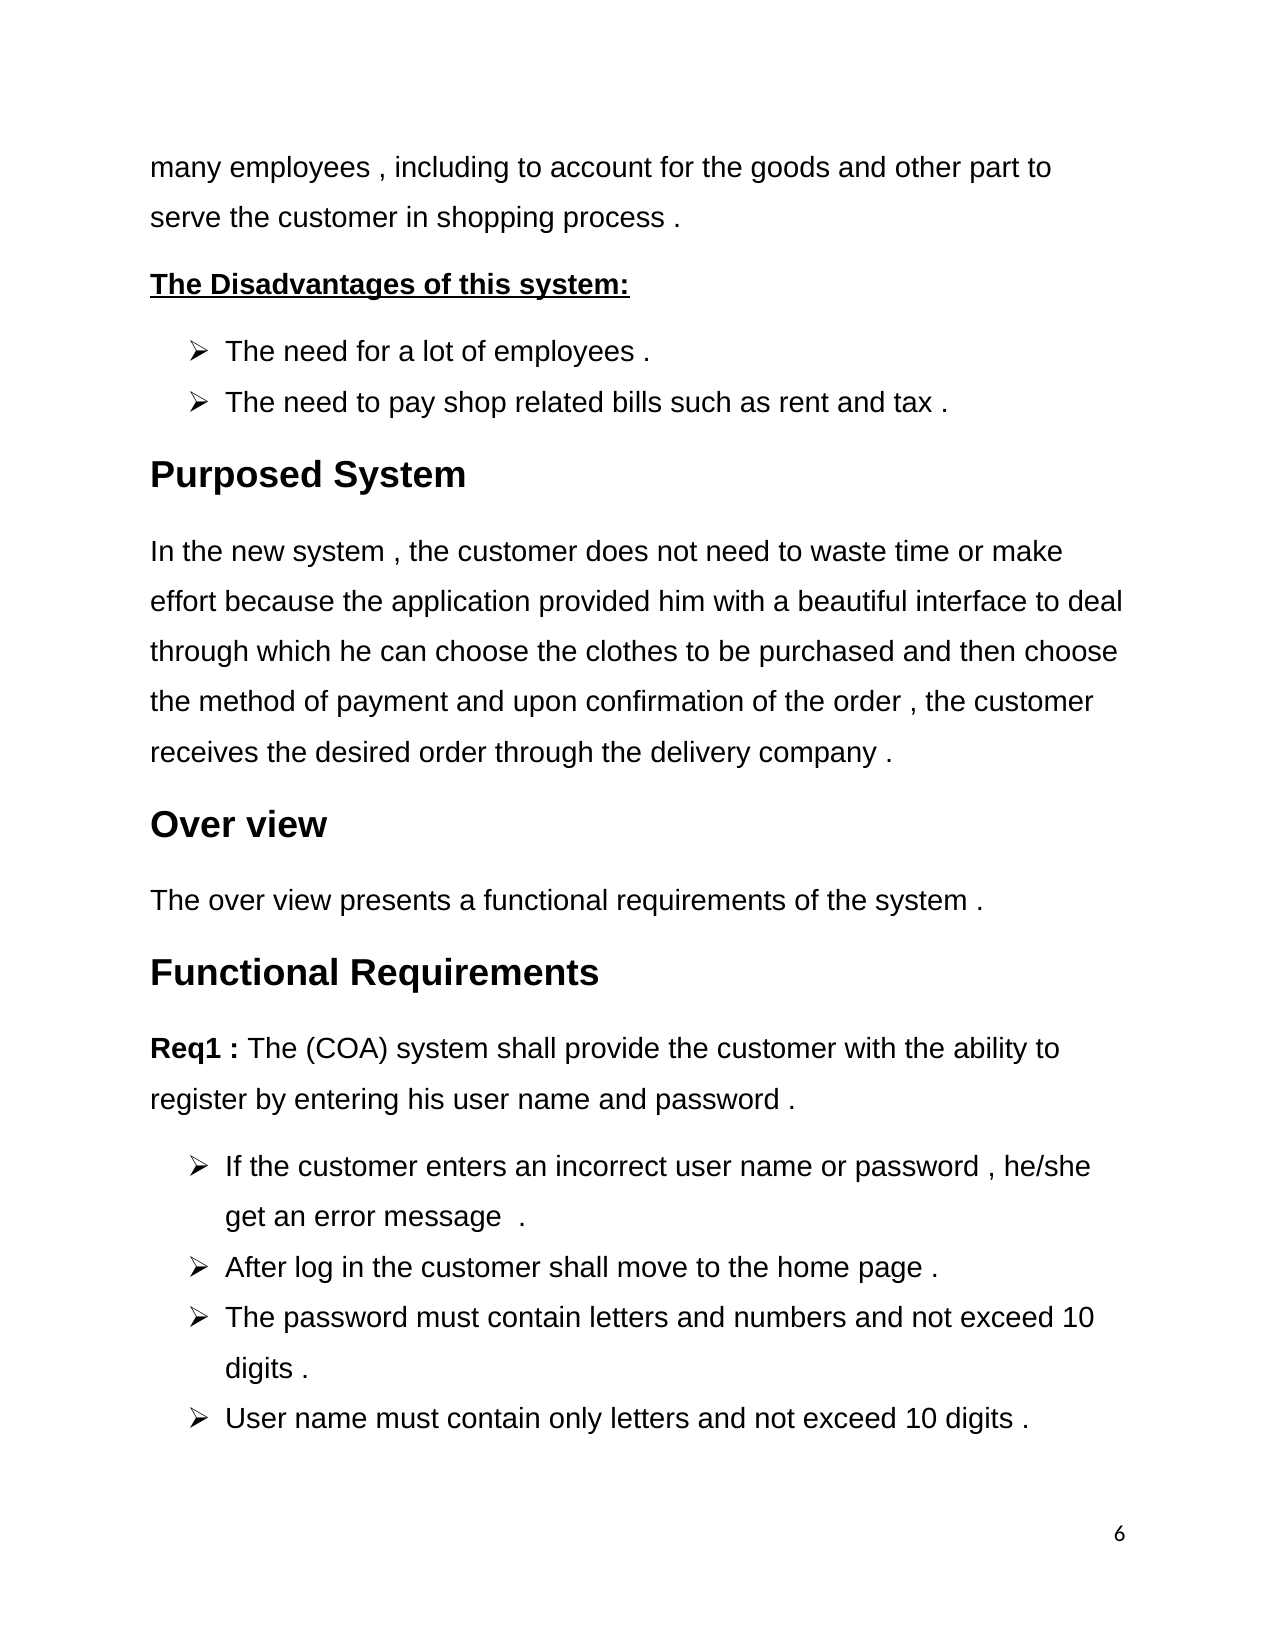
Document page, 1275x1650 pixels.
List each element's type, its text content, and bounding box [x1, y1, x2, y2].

text Purposed System [150, 452, 1125, 495]
text In the new system , the customer does not need to waste time or make effort because the application provided him with a beautiful interface to deal through which he can choose the clothes to be purchased and then choose the method of payment and upon confirmation of the order , the customer receives the desired order through the delivery company . [150, 533, 1125, 768]
list The need to pay shop related bills such as rent and tax . [187, 385, 1125, 419]
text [150, 150, 1125, 234]
text The over view presents a functional requirements of the system . [150, 883, 1125, 917]
list After log in the customer shall move to the home page . [187, 1249, 1125, 1283]
text Req1 : The (COA) system shall provide the customer with the ability to register by entering his user name and password . [150, 1031, 1125, 1115]
list The need for a lot of employees . [187, 334, 1125, 368]
text Functional Requirements [150, 950, 1125, 993]
text Over view [150, 802, 1125, 845]
list The password must contain letters and numbers and not exceed 10 digits . [187, 1300, 1125, 1384]
list User name must contain only letters and not exceed 10 digits . [187, 1401, 1125, 1435]
list If the customer enters an incorrect user name or password , he/she get an error message . [187, 1149, 1125, 1233]
text The Disadvantages of this system: [150, 267, 1125, 301]
